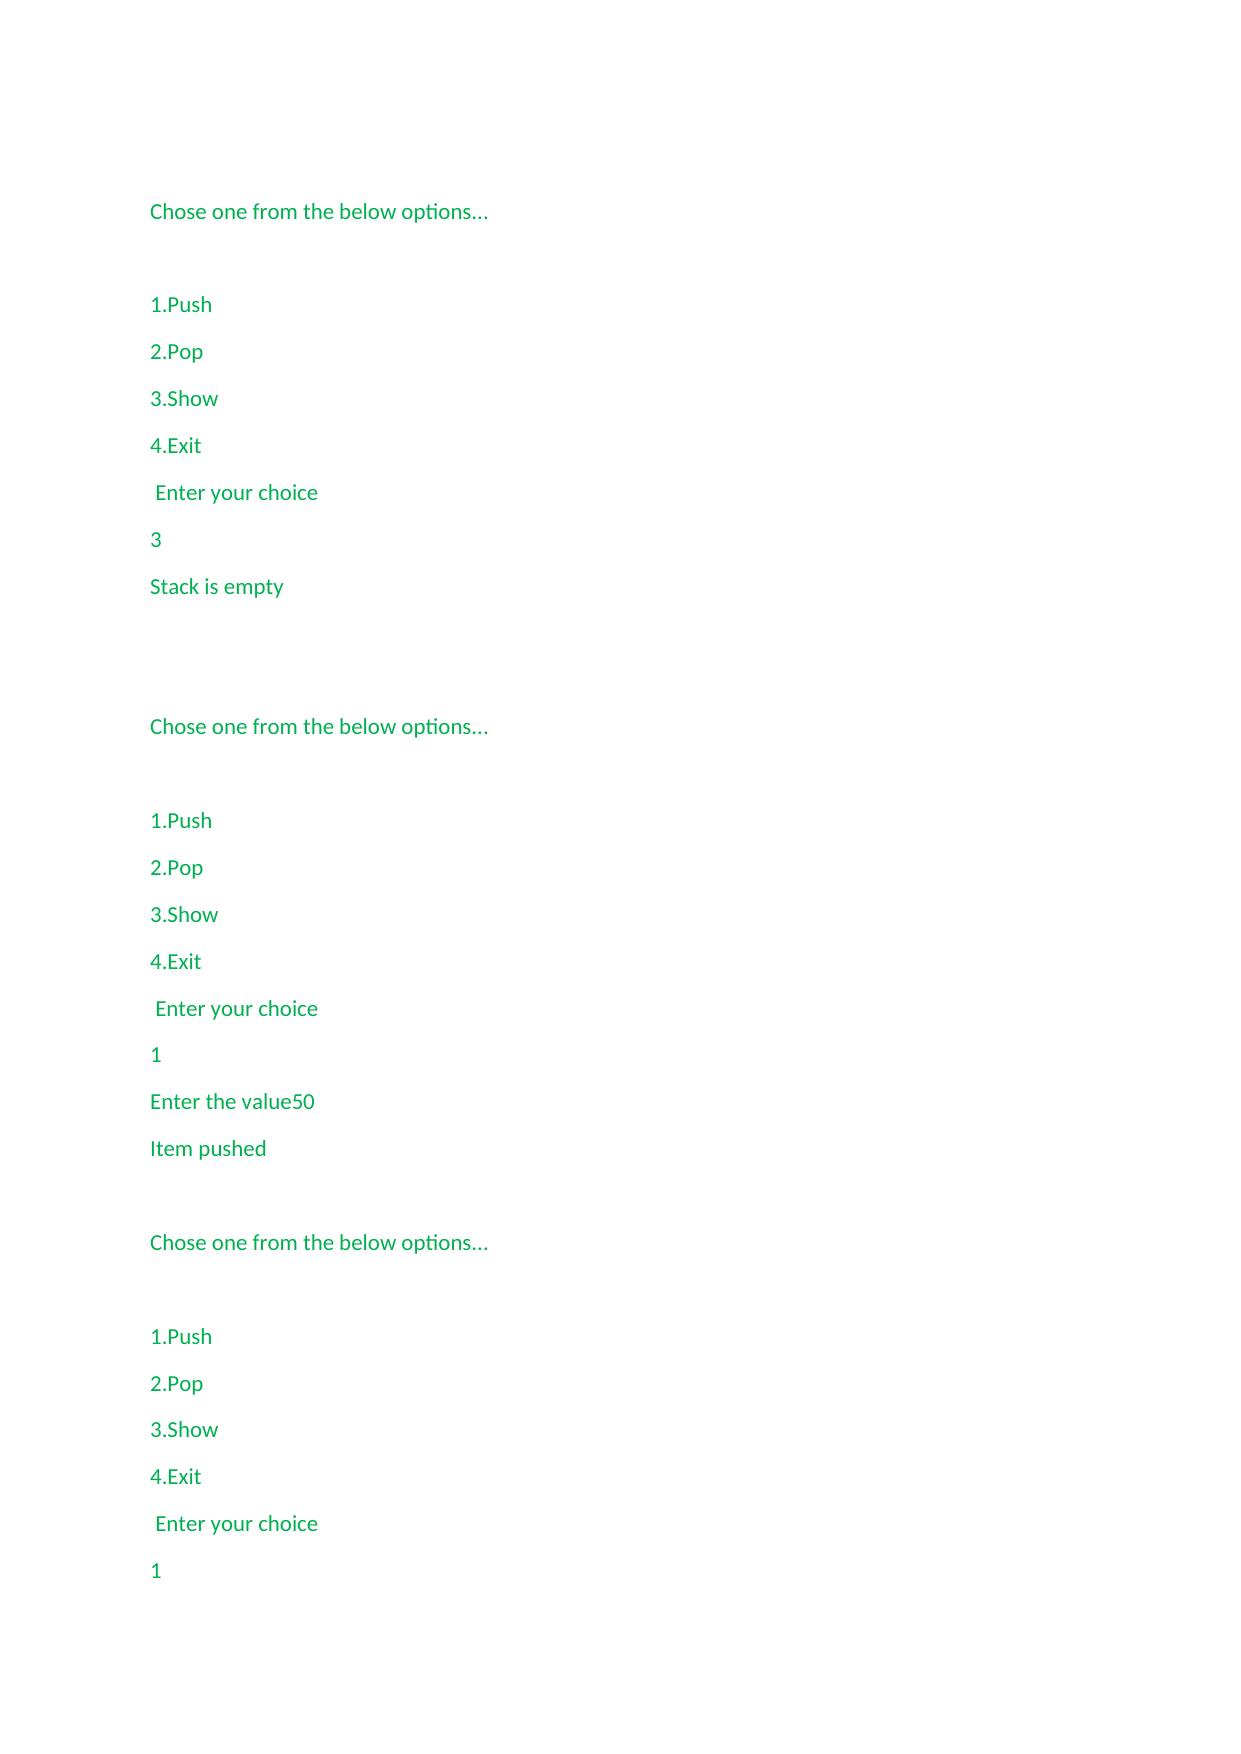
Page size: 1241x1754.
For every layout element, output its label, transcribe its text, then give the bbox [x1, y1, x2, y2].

text Chose one from the below options... [150, 197, 1090, 225]
text 4.Exit [150, 947, 1090, 975]
text 3.Show [150, 384, 1090, 412]
text 1 [150, 1556, 1090, 1584]
text 1.Push [150, 806, 1090, 834]
text 4.Exit [150, 1462, 1090, 1491]
text Item pushed [150, 1134, 1090, 1162]
text 4.Exit [150, 431, 1090, 459]
text 1.Push [150, 1322, 1090, 1350]
text Enter your choice [150, 478, 1090, 506]
text 3 [150, 525, 1090, 553]
text Enter your choice [150, 994, 1090, 1022]
text 1.Push [150, 291, 1090, 319]
text 3.Show [150, 1416, 1090, 1444]
text 2.Pop [150, 853, 1090, 881]
text Enter your choice [150, 1509, 1090, 1537]
text 3.Show [150, 900, 1090, 928]
text 1 [150, 1041, 1090, 1069]
text Stack is empty [150, 572, 1090, 600]
text 2.Pop [150, 1369, 1090, 1397]
text Chose one from the below options... [150, 1228, 1090, 1256]
text Enter the value50 [150, 1087, 1090, 1116]
text 2.Pop [150, 337, 1090, 366]
text Chose one from the below options... [150, 712, 1090, 741]
